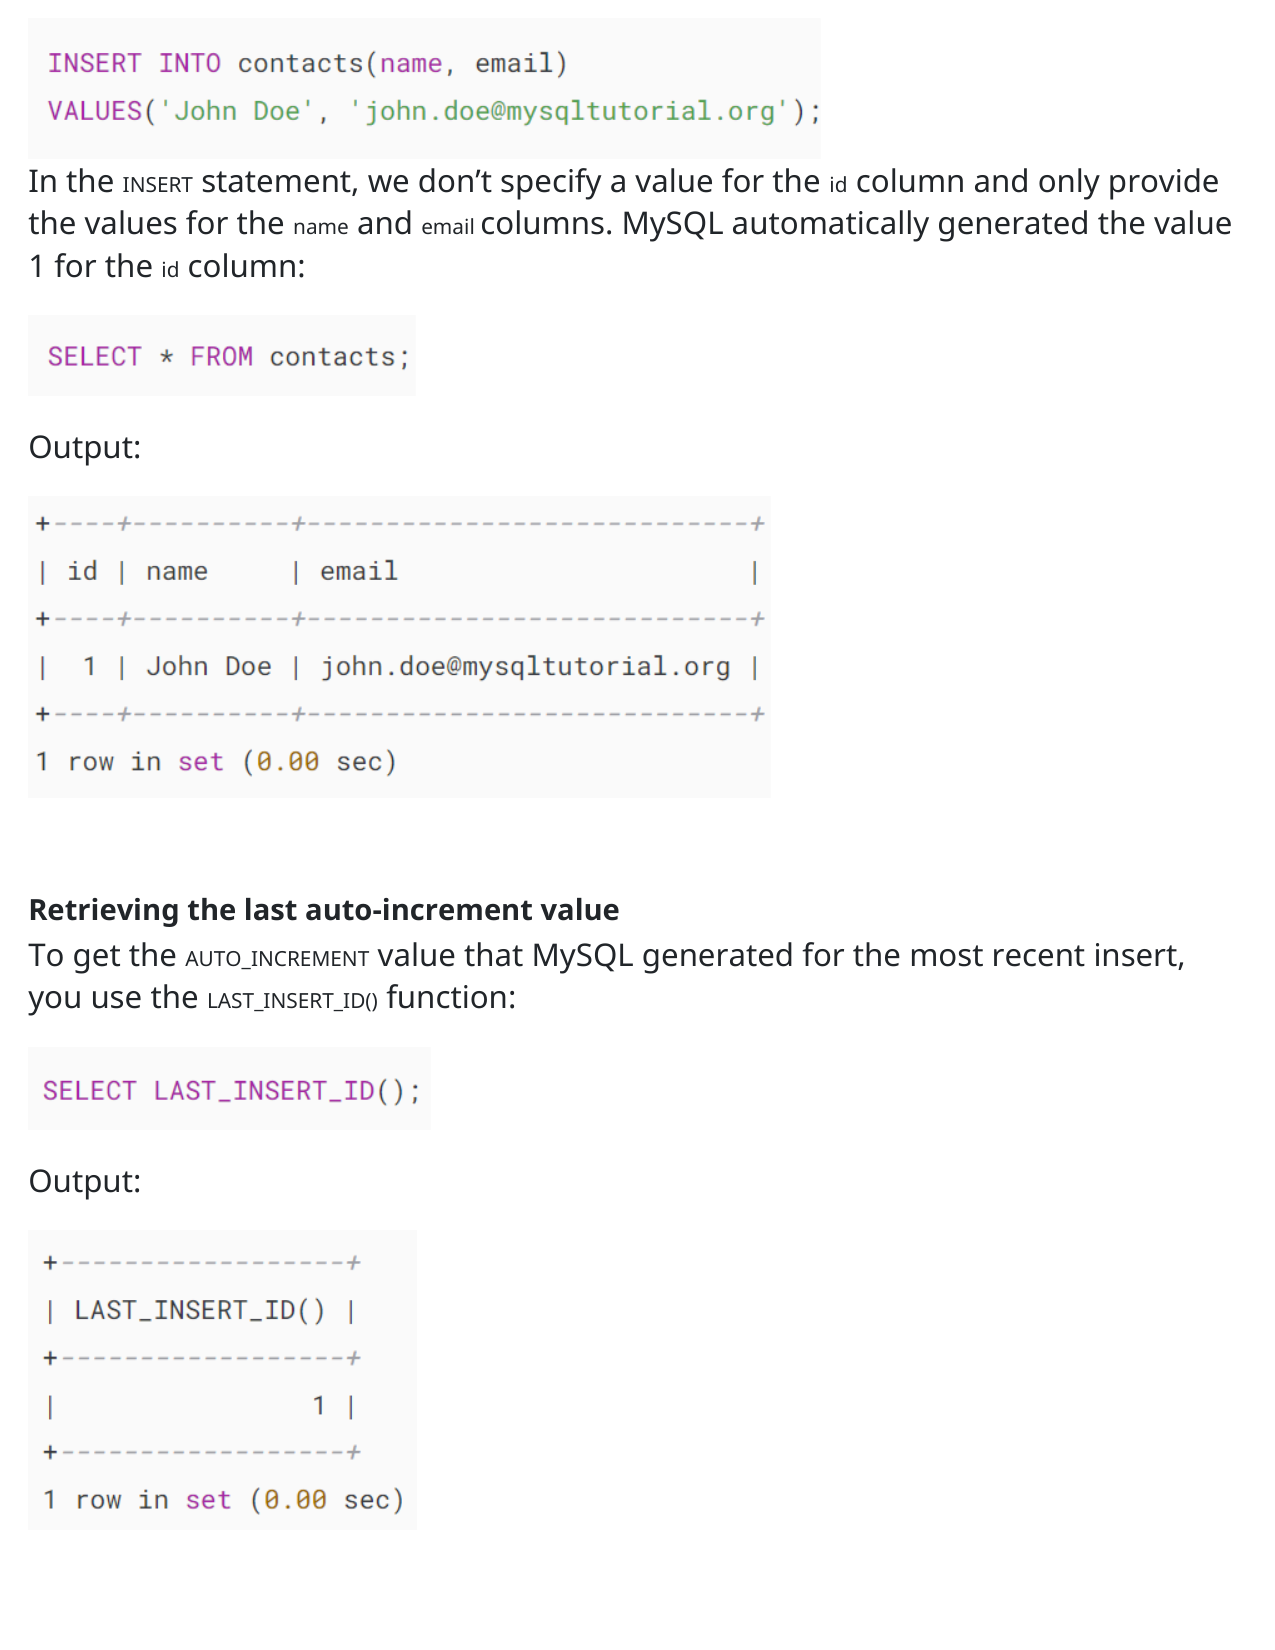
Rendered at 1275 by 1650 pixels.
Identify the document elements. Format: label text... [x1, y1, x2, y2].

subtitle Retrieving the last auto-increment value [28, 889, 1247, 929]
picture [28, 1230, 417, 1530]
text To get the AUTO_INCREMENT value that MySQL generated for the most recent insert, you use the LAST_INSERT_ID() function: [28, 933, 1247, 1018]
text Output: [28, 425, 1247, 467]
text In the INSERT statement, we don’t specify a value for the id column and only provide the values for the name and email columns. MySQL automatically generated the value 1 for the id column: [28, 159, 1247, 287]
picture [28, 496, 771, 798]
picture [28, 1047, 431, 1130]
text Output: [28, 1159, 1247, 1201]
picture [28, 315, 416, 396]
picture [28, 18, 821, 159]
